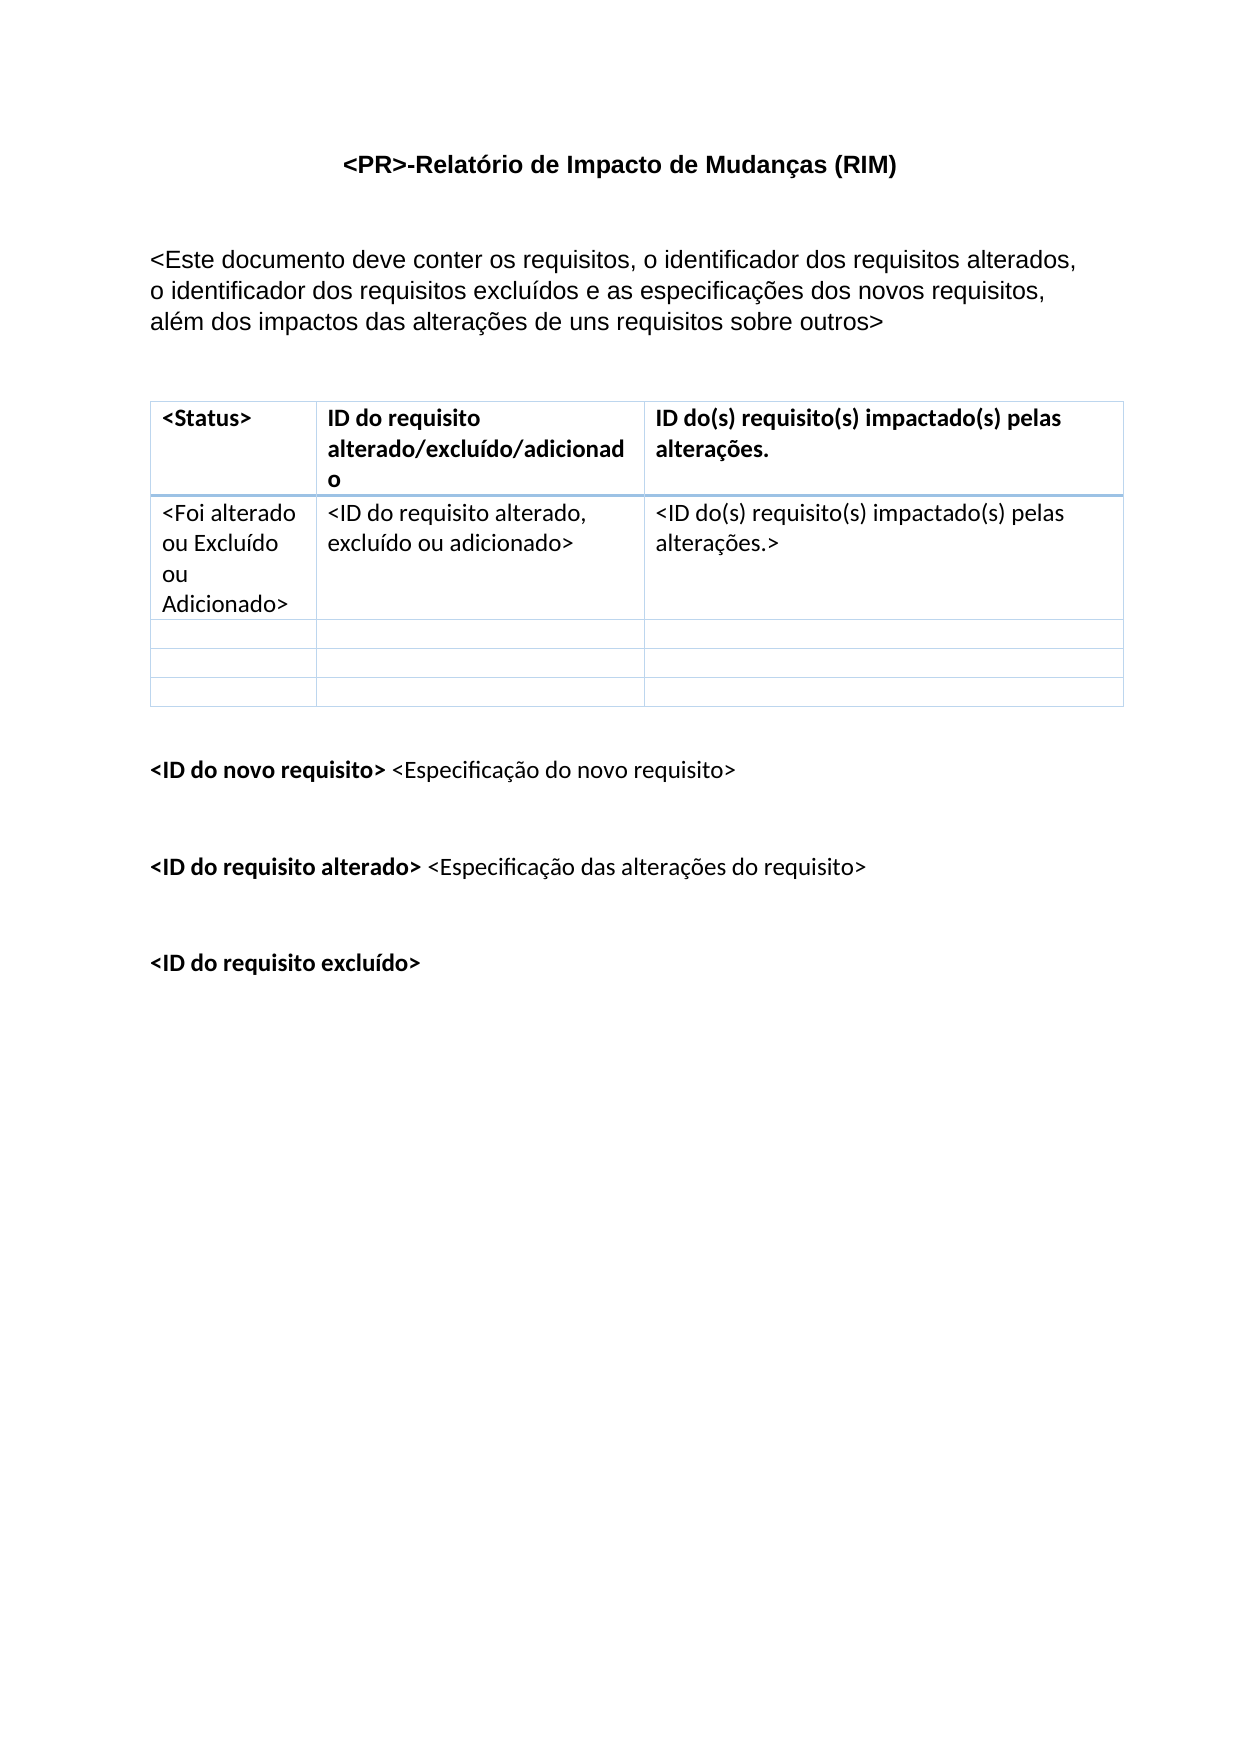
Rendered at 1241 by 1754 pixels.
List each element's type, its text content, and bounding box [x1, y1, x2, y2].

text <ID do novo requisito> <Especificação do novo requisito> [150, 754, 1090, 785]
table_cell [645, 678, 1123, 706]
table_header ID do requisito alterado/excluído/adicionado [317, 402, 644, 494]
text <PR>-Relatório de Impacto de Mudanças (RIM) [150, 150, 1090, 179]
table_cell [645, 649, 1123, 677]
table_header ID do(s) requisito(s) impactado(s) pelas alterações. [645, 402, 1123, 494]
table_cell [317, 649, 644, 677]
table_cell <ID do requisito alterado, excluído ou adicionado> [317, 497, 644, 619]
table_cell [317, 678, 644, 706]
text <ID do requisito excluído> [150, 947, 1090, 978]
table_header <Status> [151, 402, 316, 494]
table_cell [151, 649, 316, 677]
table_cell [317, 620, 644, 648]
table_cell [151, 620, 316, 648]
table_cell <ID do(s) requisito(s) impactado(s) pelas alterações.> [645, 497, 1123, 619]
table_cell [645, 620, 1123, 648]
text <Este documento deve conter os requisitos, o identificador dos requisitos alterados, o identificador dos requisitos excluídos e as especificações dos novos requisitos, além dos impactos das alterações de uns requisitos sobre outros> [150, 244, 1090, 335]
table_cell <Foi alterado ou Excluído ou Adicionado> [151, 497, 316, 619]
table_cell [151, 678, 316, 706]
text <ID do requisito alterado> <Especificação das alterações do requisito> [150, 851, 1090, 881]
